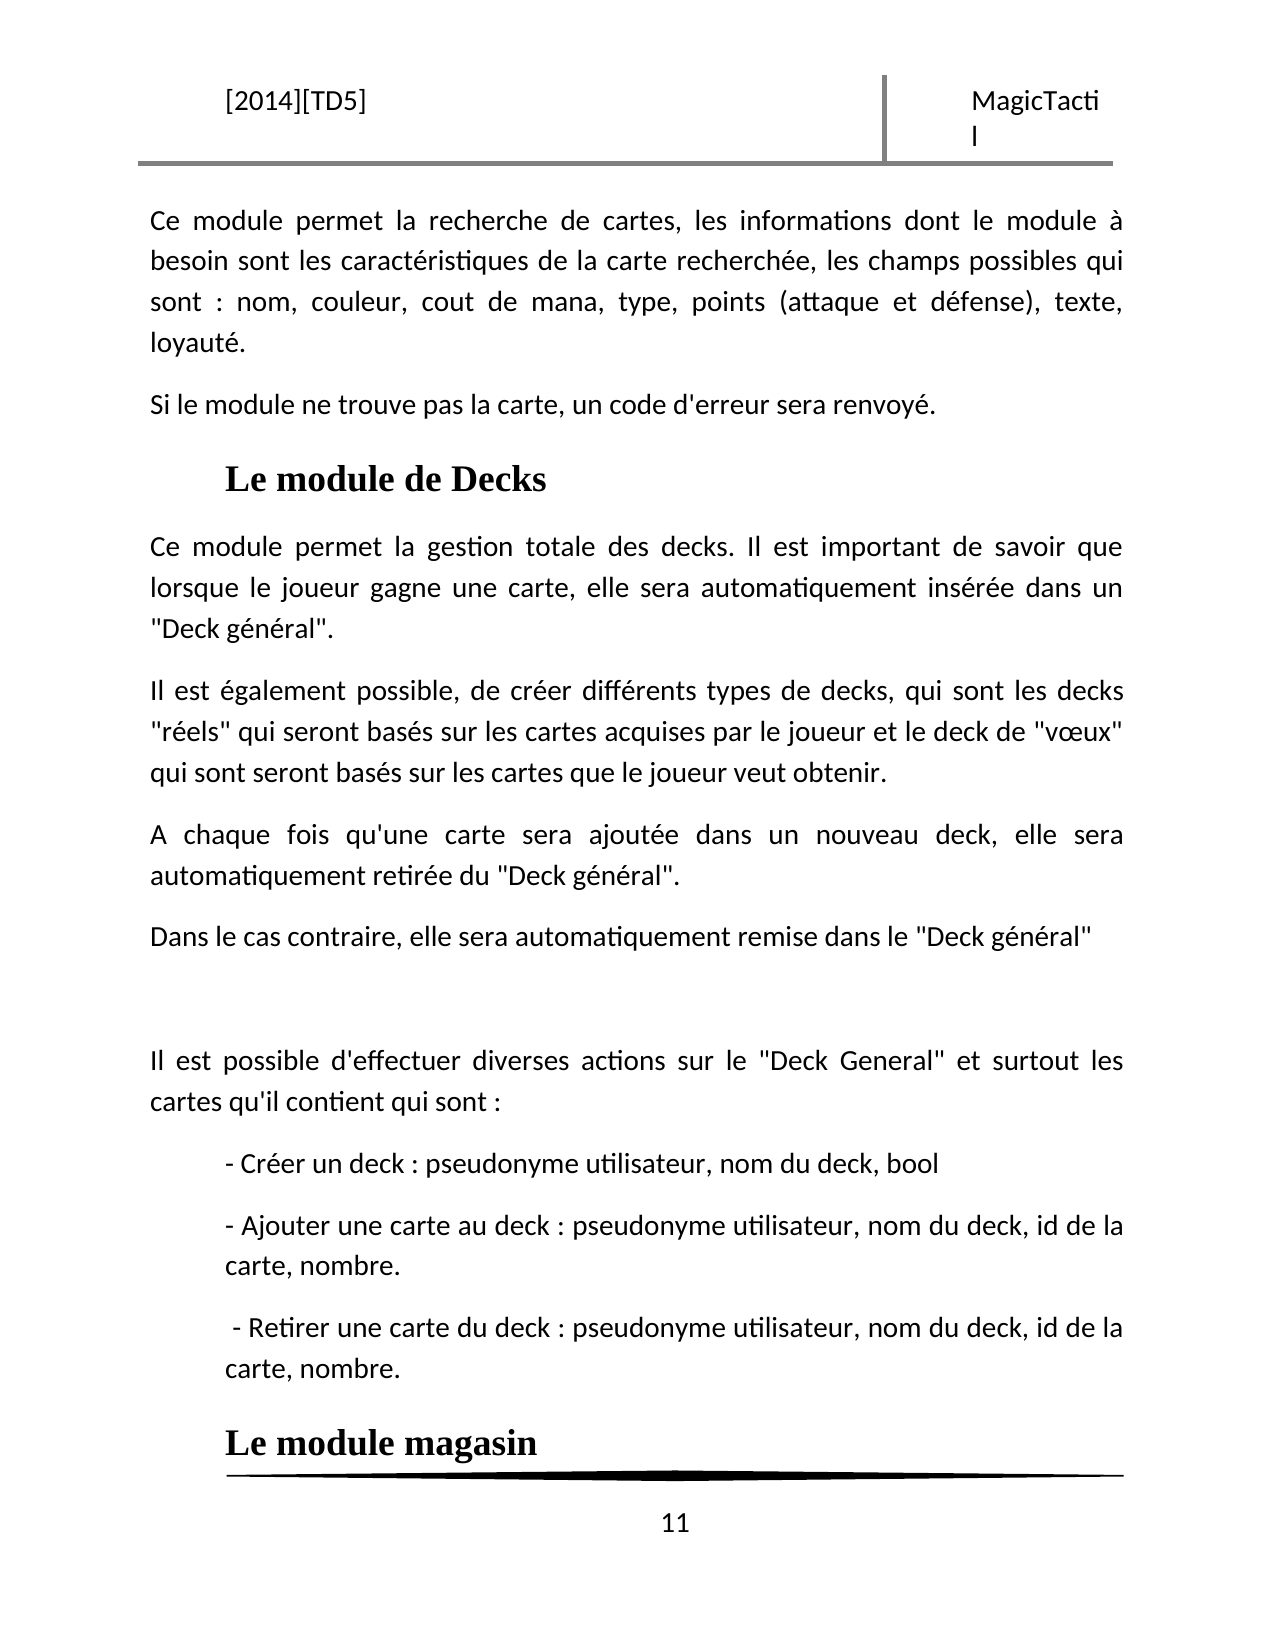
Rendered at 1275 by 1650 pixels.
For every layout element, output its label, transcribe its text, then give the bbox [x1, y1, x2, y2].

text Si le module ne trouve pas la carte, un code d'erreur sera renvoyé. [150, 386, 1125, 422]
text - Retirer une carte du deck : pseudonyme utilisateur, nom du deck, id de la carte, nombre. [225, 1309, 1125, 1386]
subtitle Le module de Decks [225, 456, 1125, 499]
text Ce module permet la recherche de cartes, les informations dont le module à besoin sont les caractéristiques de la carte recherchée, les champs possibles qui sont : nom, couleur, cout de mana, type, points (attaque et défense), texte, loyauté. [150, 202, 1125, 360]
subtitle Le module magasin [225, 1420, 1125, 1463]
text Dans le cas contraire, elle sera automatiquement remise dans le "Deck général" [150, 918, 1125, 954]
text Il est possible d'effectuer diverses actions sur le "Deck General" et surtout les cartes qu'il contient qui sont : [150, 1042, 1125, 1119]
text - Ajouter une carte au deck : pseudonyme utilisateur, nom du deck, id de la carte, nombre. [225, 1207, 1125, 1283]
text - Créer un deck : pseudonyme utilisateur, nom du deck, bool [225, 1145, 1125, 1180]
text Il est également possible, de créer différents types de decks, qui sont les decks "réels" qui seront basés sur les cartes acquises par le joueur et le deck de "vœux" qui sont seront basés sur les cartes que le joueur veut obtenir. [150, 672, 1125, 790]
text Ce module permet la gestion totale des decks. Il est important de savoir que lorsque le joueur gagne une carte, elle sera automatiquement insérée dans un "Deck général". [150, 528, 1125, 646]
text A chaque fois qu'une carte sera ajoutée dans un nouveau deck, elle sera automatiquement retirée du "Deck général". [150, 816, 1125, 892]
